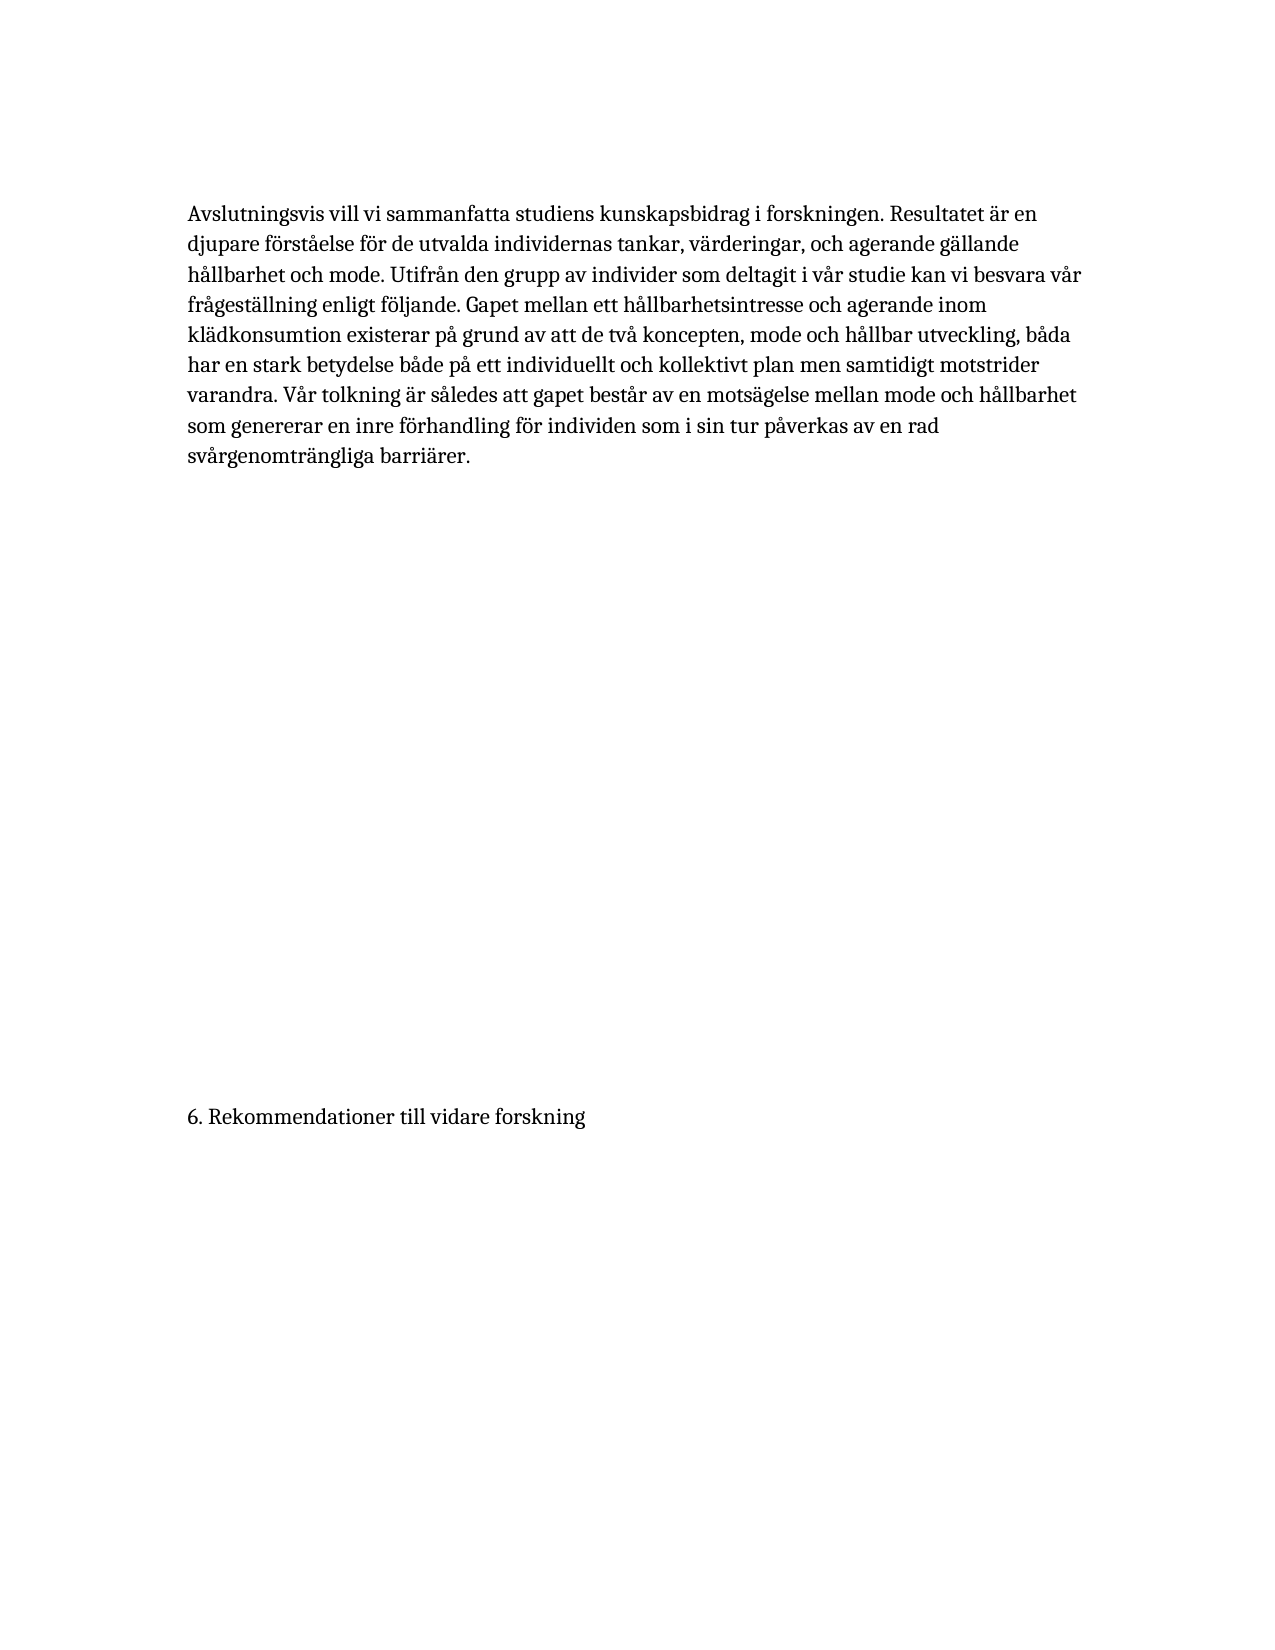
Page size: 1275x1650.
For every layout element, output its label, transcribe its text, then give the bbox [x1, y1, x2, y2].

text Avslutningsvis vill vi sammanfatta studiens kunskapsbidrag i forskningen. Resultatet är en djupare förståelse för de utvalda individernas tankar, värderingar, och agerande gällande hållbarhet och mode. Utifrån den grupp av individer som deltagit i vår studie kan vi besvara vår frågeställning enligt följande. Gapet mellan ett hållbarhetsintresse och agerande inom klädkonsumtion existerar på grund av att de två koncepten, mode och hållbar utveckling, båda har en stark betydelse både på ett individuellt och kollektivt plan men samtidigt motstrider varandra. Vår tolkning är således att gapet består av en motsägelse mellan mode och hållbarhet som genererar en inre förhandling för individen som i sin tur påverkas av en rad svårgenomträngliga barriärer. [187, 201, 1087, 469]
text 6. Rekommendationer till vidare forskning [187, 1104, 1087, 1131]
